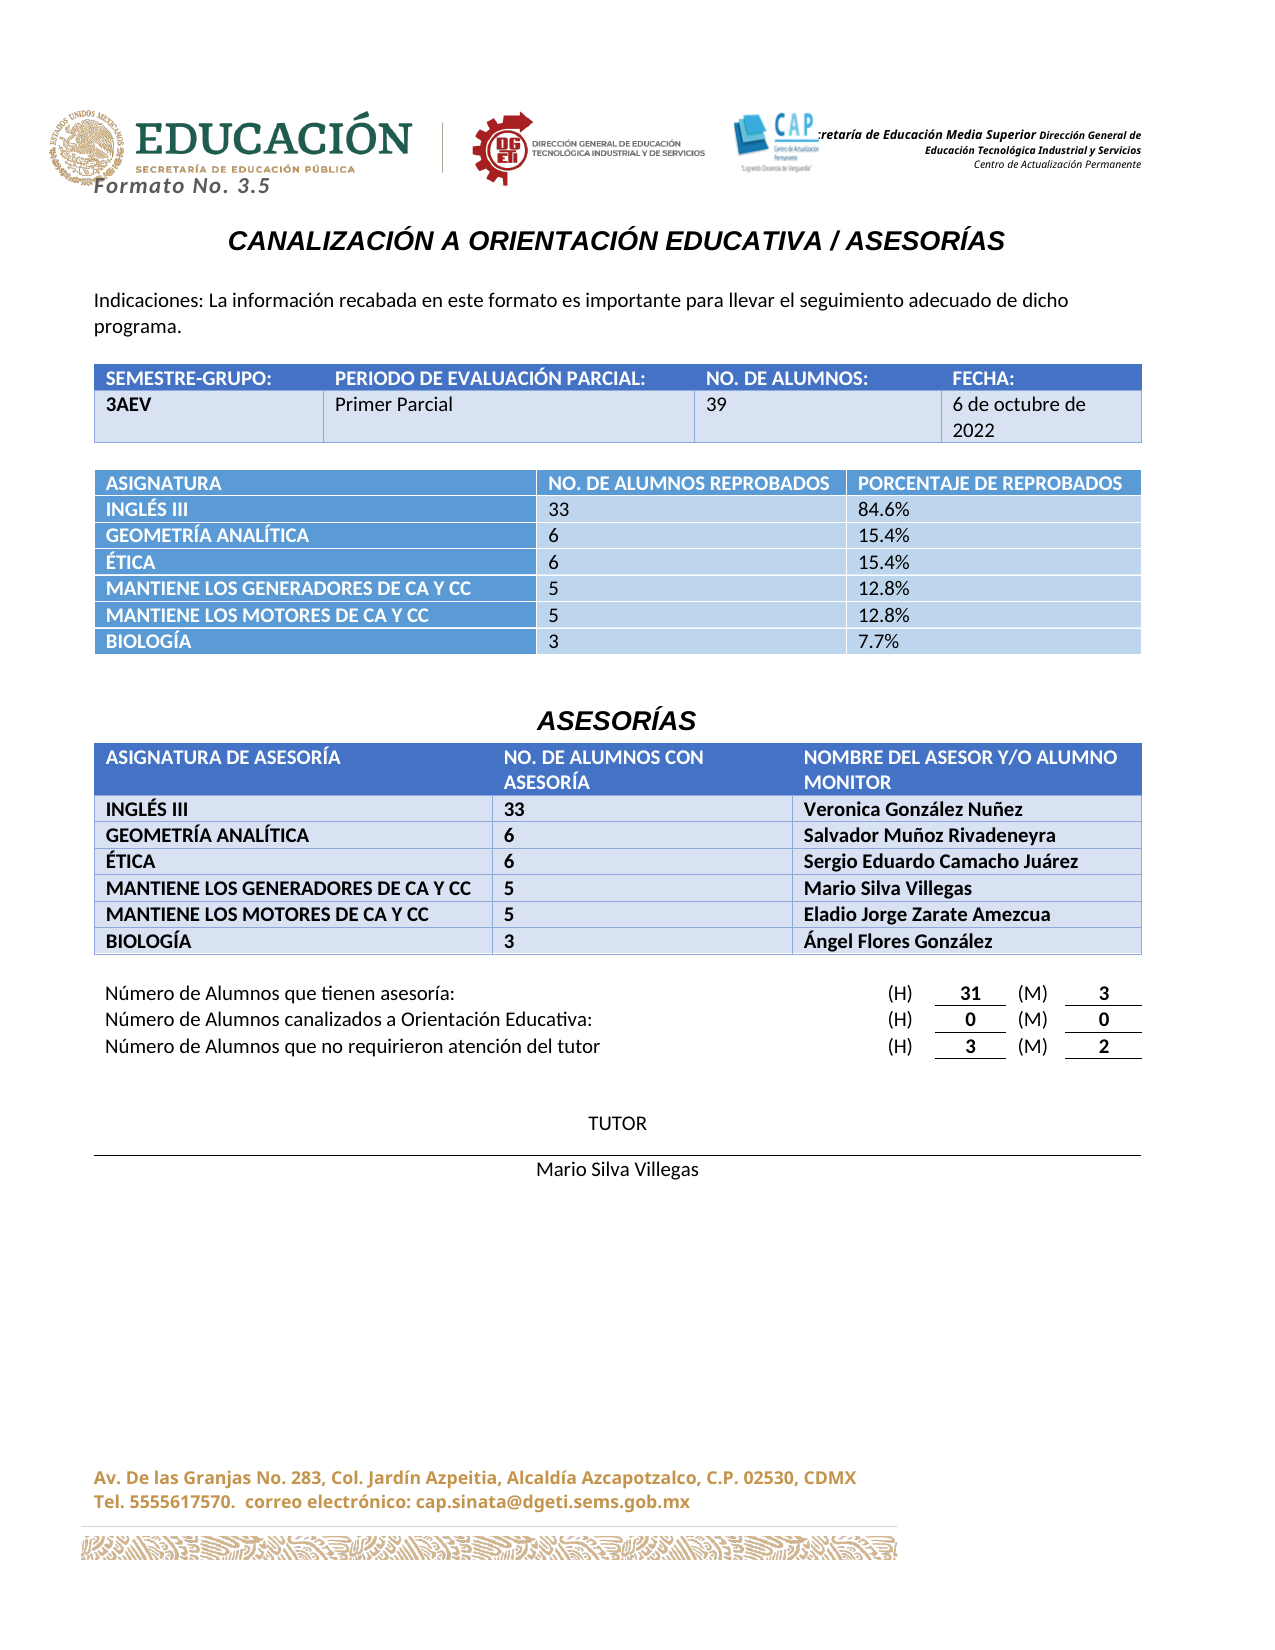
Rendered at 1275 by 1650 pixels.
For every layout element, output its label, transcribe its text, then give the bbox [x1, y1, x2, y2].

table_cell Salvador Muñoz Rivadeneyra [793, 822, 1141, 848]
table_cell 33 [493, 796, 792, 821]
table_header ASIGNATURA [95, 470, 536, 495]
table_cell 6 [537, 523, 846, 548]
table_cell 84.6% [847, 496, 1141, 522]
table_cell Número de Alumnos canalizados a Orientación Educativa: [94, 1005, 876, 1032]
table_header SEMESTRE-GRUPO: [95, 365, 323, 390]
text Indicaciones: La información recabada en este formato es importante para llevar el seguimiento adecuado de dicho programa. [94, 288, 1142, 338]
table_cell GEOMETRÍA ANALÍTICA [95, 822, 492, 848]
table_cell BIOLOGÍA [95, 928, 492, 953]
table_cell MANTIENE LOS MOTORES DE CA Y CC [95, 602, 536, 627]
table_cell 6 de octubre de 2022 [942, 391, 1141, 442]
subtitle CANALIZACIÓN A ORIENTACIÓN EDUCATIVA / ASESORÍAS [94, 225, 1142, 256]
table_cell 3 [935, 1033, 1006, 1058]
table_cell Número de Alumnos que no requirieron atención del tutor [94, 1032, 876, 1058]
table_cell 12.8% [847, 602, 1141, 627]
table_header PERIODO DE EVALUACIÓN PARCIAL: [324, 365, 694, 390]
table_header NOMBRE DEL ASESOR Y/O ALUMNO MONITOR [793, 744, 1141, 795]
table_cell Sergio Eduardo Camacho Juárez [793, 849, 1141, 874]
table_cell 33 [537, 496, 846, 522]
table_header FECHA: [942, 365, 1141, 390]
table_header (M) [1006, 980, 1065, 1005]
table_cell 2 [1065, 1033, 1142, 1058]
table_cell Eladio Jorge Zarate Amezcua [793, 902, 1141, 927]
table_header NO. DE ALUMNOS: [695, 365, 941, 390]
table_cell (H) [876, 1032, 934, 1058]
table_cell Mario Silva Villegas [793, 875, 1141, 901]
table_header (H) [876, 980, 934, 1005]
table_header NO. DE ALUMNOS REPROBADOS [537, 470, 846, 495]
table_cell MANTIENE LOS MOTORES DE CA Y CC [95, 902, 492, 927]
table_cell ÉTICA [95, 549, 536, 574]
table_cell Mario Silva Villegas [94, 1156, 1141, 1201]
table_cell 6 [493, 822, 792, 848]
subtitle Formato No. 3.5 [94, 172, 1142, 200]
table_cell 5 [493, 902, 792, 927]
table_cell 3 [537, 629, 846, 654]
table_header ASIGNATURA DE ASESORÍA [95, 744, 492, 795]
table_cell 39 [695, 391, 941, 442]
picture [42, 106, 712, 193]
table_cell ÉTICA [95, 849, 492, 874]
table_header 3 [1065, 980, 1142, 1005]
table_cell 3 [493, 928, 792, 953]
table_cell 3AEV [95, 391, 323, 442]
table_cell 0 [935, 1006, 1006, 1032]
table_header PORCENTAJE DE REPROBADOS [847, 470, 1141, 495]
table_header NO. DE ALUMNOS CON ASESORÍA [493, 744, 792, 795]
table_cell 6 [493, 849, 792, 874]
table_cell 5 [493, 875, 792, 901]
table_cell MANTIENE LOS GENERADORES DE CA Y CC [95, 875, 492, 901]
table_cell 12.8% [847, 576, 1141, 601]
table_cell (M) [1006, 1005, 1065, 1032]
table_cell 15.4% [847, 549, 1141, 574]
table_header 31 [935, 980, 1006, 1005]
table_cell 6 [537, 549, 846, 574]
table_cell Ángel Flores González [793, 928, 1141, 953]
table_header TUTOR [94, 1110, 1141, 1155]
table_cell 5 [537, 576, 846, 601]
table_cell Primer Parcial [324, 391, 694, 442]
table_cell 15.4% [847, 523, 1141, 548]
table_cell BIOLOGÍA [95, 629, 536, 654]
subtitle ASESORÍAS [94, 705, 1142, 737]
table_cell INGLÉS III [95, 496, 536, 522]
table_cell GEOMETRÍA ANALÍTICA [95, 523, 536, 548]
table_cell 5 [537, 602, 846, 627]
table_cell (M) [1006, 1032, 1065, 1058]
table_cell INGLÉS III [95, 796, 492, 821]
table_cell 7.7% [847, 629, 1141, 654]
table_header Número de Alumnos que tienen asesoría: [94, 980, 876, 1005]
picture [731, 106, 819, 175]
table_cell (H) [876, 1005, 934, 1032]
picture [49, 1516, 915, 1588]
table_cell MANTIENE LOS GENERADORES DE CA Y CC [95, 576, 536, 601]
table_cell Veronica González Nuñez [793, 796, 1141, 821]
table_cell 0 [1065, 1006, 1142, 1032]
